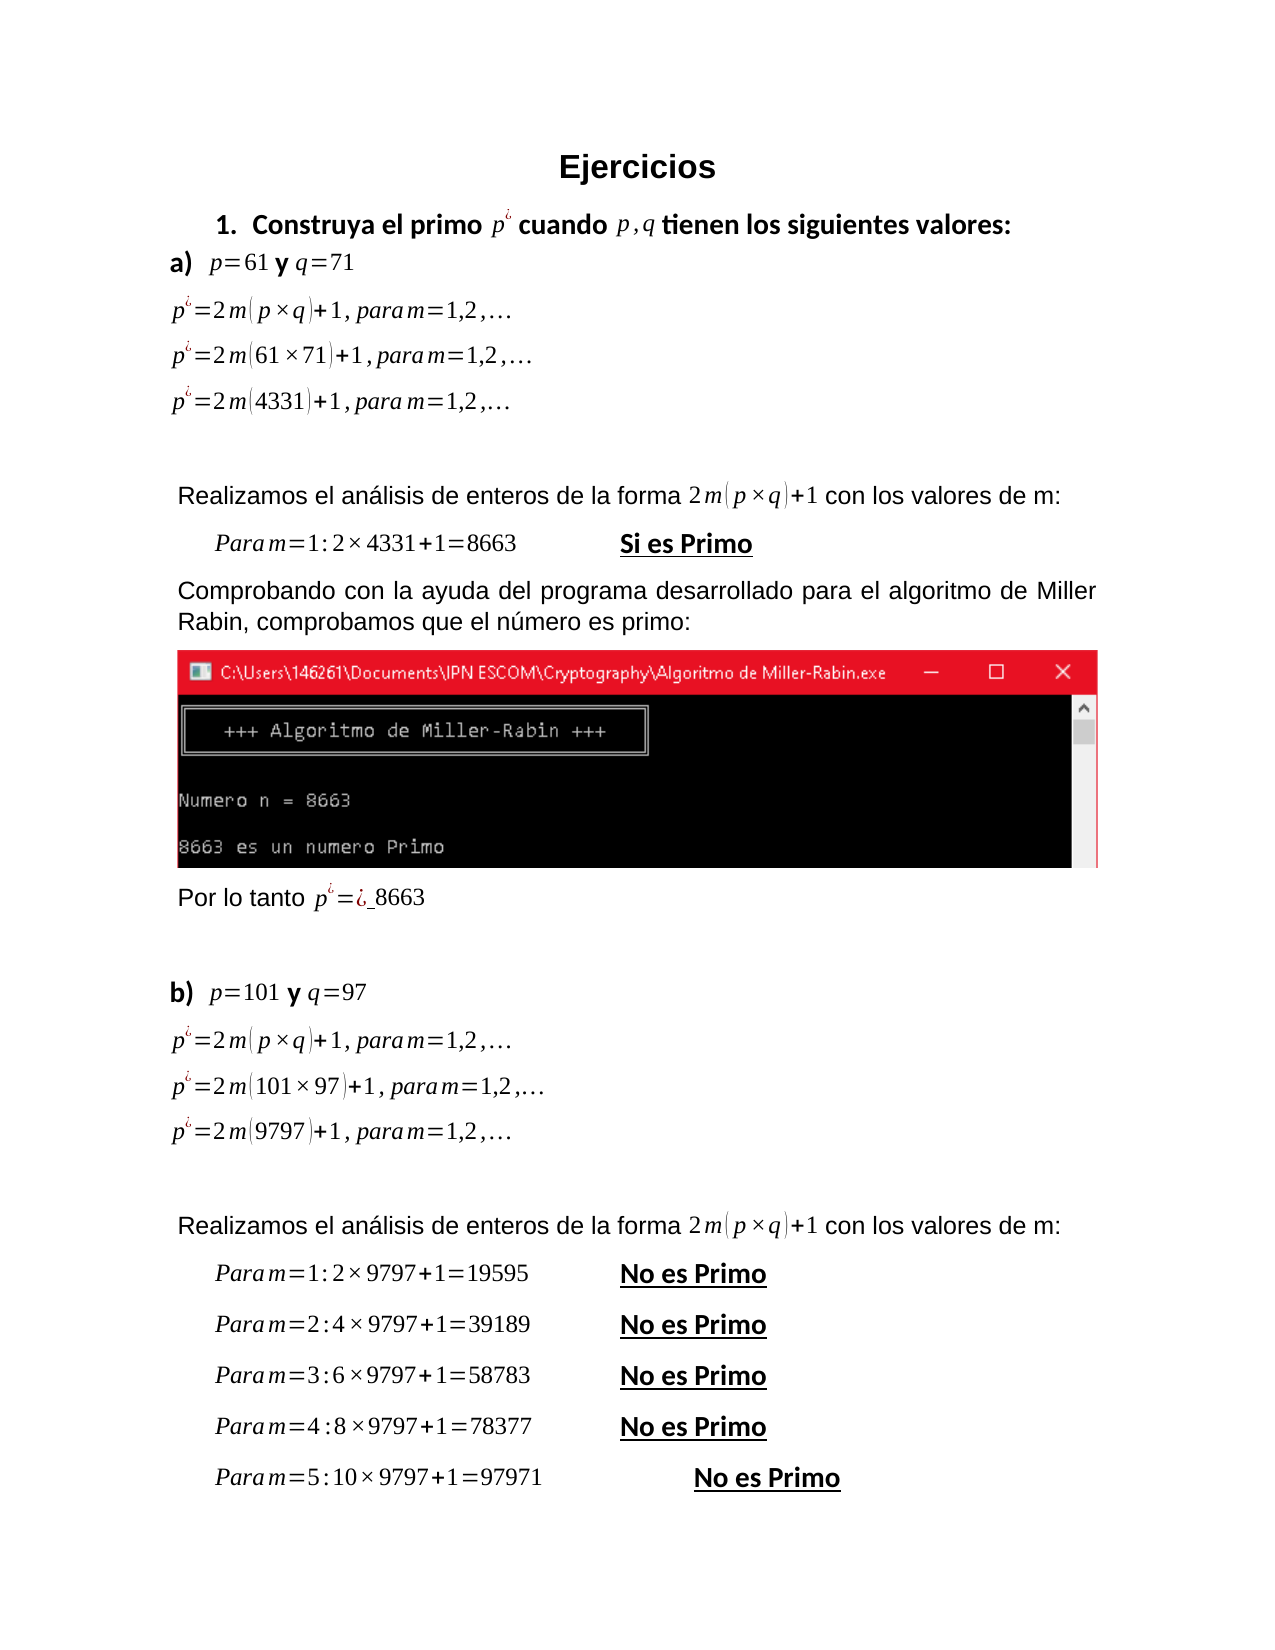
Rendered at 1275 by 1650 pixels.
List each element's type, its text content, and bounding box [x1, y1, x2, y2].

picture [177, 650, 1098, 868]
text Realizamos el análisis de enteros de la forma con los valores de m: [177, 1210, 1098, 1241]
text No es Primo [213, 1459, 1098, 1495]
text Realizamos el análisis de enteros de la forma con los valores de m: [177, 480, 1098, 510]
text No es Primo [213, 1306, 1098, 1342]
text Comprobando con la ayuda del programa desarrollado para el algoritmo de Miller Rabin, comprobamos que el número es primo: [177, 576, 1098, 636]
list y [169, 244, 1098, 280]
text Por lo tanto [177, 882, 1098, 916]
text Si es Primo [213, 525, 1098, 561]
text No es Primo [213, 1408, 1098, 1444]
text No es Primo [213, 1357, 1098, 1393]
text No es Primo [213, 1256, 1098, 1291]
list y [169, 974, 1098, 1010]
list Construya el primo cuando tienen los siguientes valores: [215, 206, 1098, 241]
text Ejercicios [177, 148, 1098, 186]
